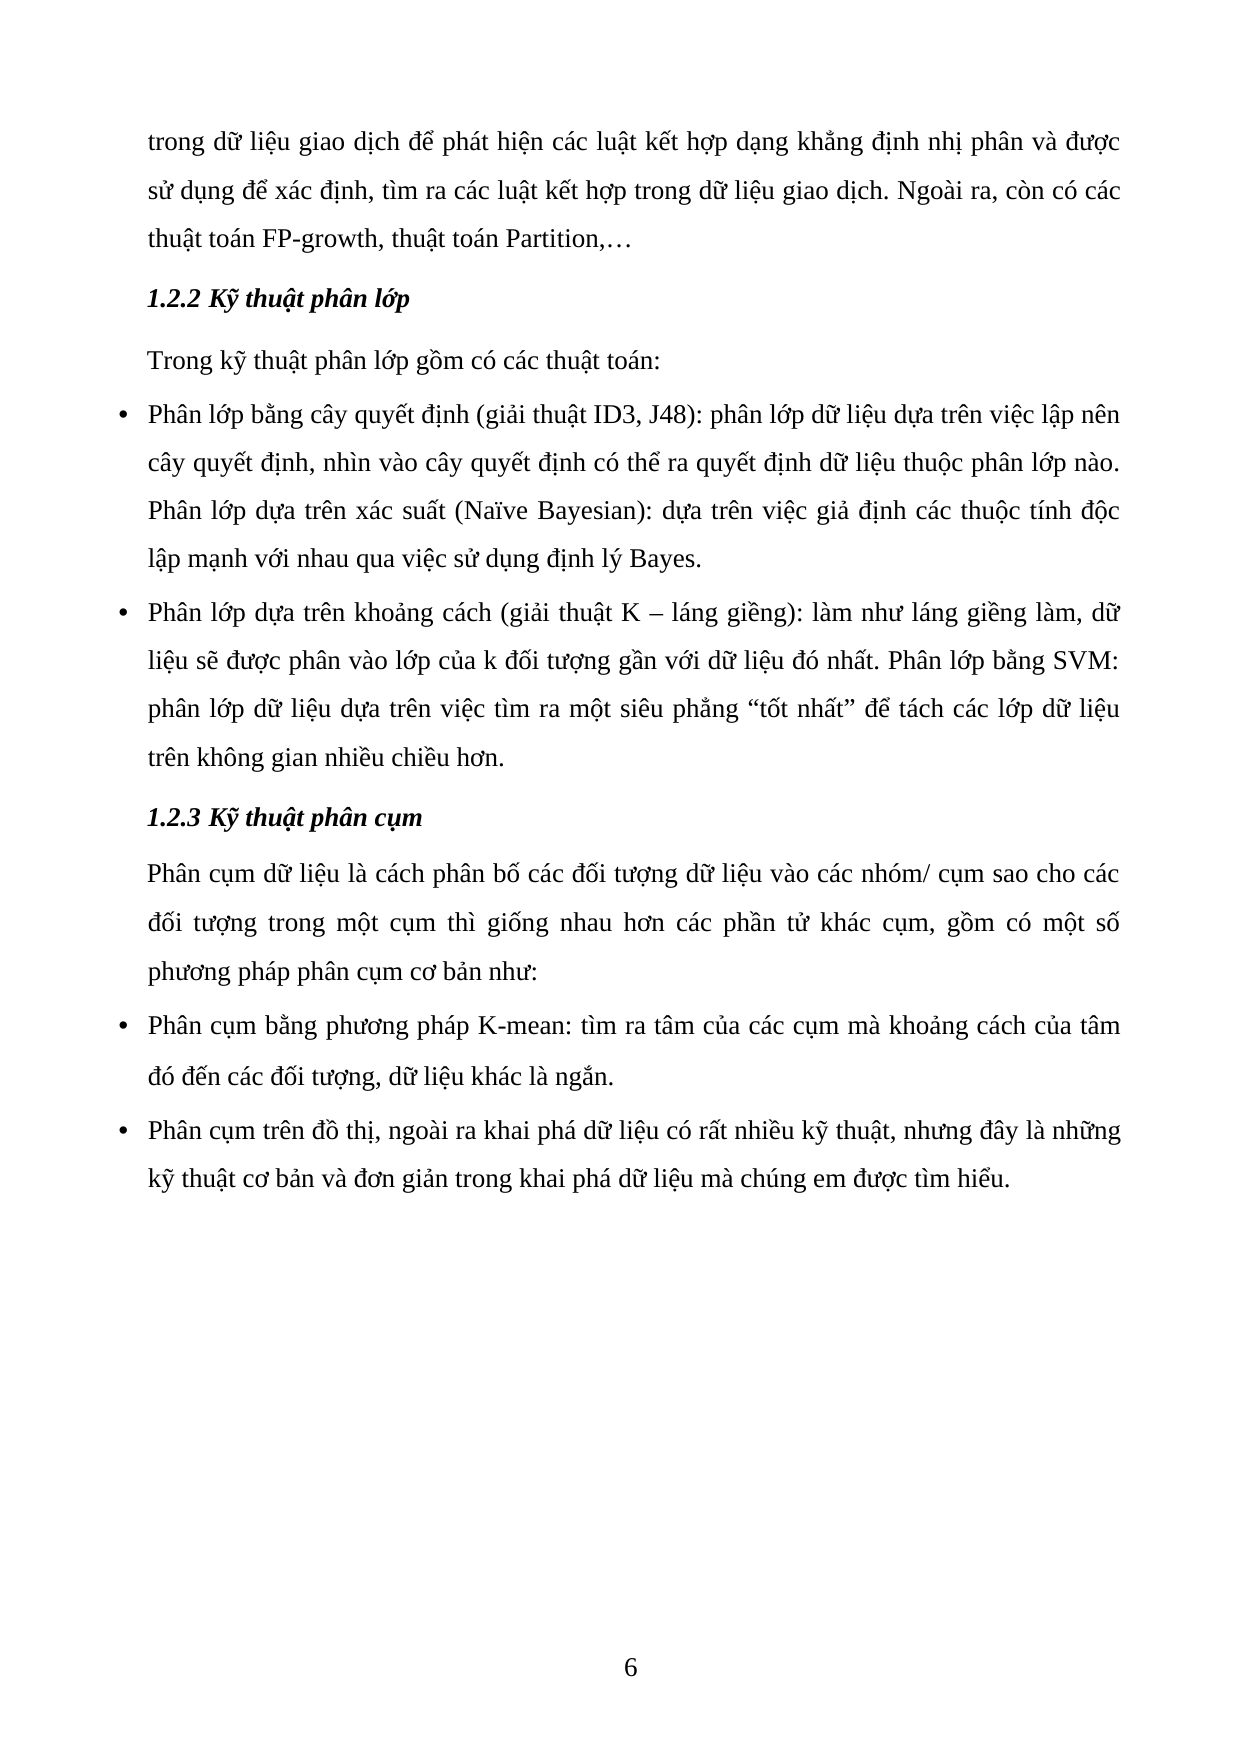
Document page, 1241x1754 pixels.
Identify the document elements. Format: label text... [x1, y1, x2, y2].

subtitle 1.2.3 Kỹ thuật phân cụm [147, 801, 1122, 832]
list Phân lớp dựa trên khoảng cách (giải thuật K – láng giềng): làm như láng giềng làm, dữ liệu sẽ được phân vào lớp của k đối tượng gần với dữ liệu đó nhất. Phân lớp bằng SVM: phân lớp dữ liệu dựa trên việc tìm ra một siêu phẳng “tốt nhất” để tách các lớp dữ liệu trên không gian nhiều chiều hơn. [118, 596, 1122, 772]
text Phân cụm dữ liệu là cách phân bố các đối tượng dữ liệu vào các nhóm/ cụm sao cho các đối tượng trong một cụm thì giống nhau hơn các phần tử khác cụm, gồm có một số phương pháp phân cụm cơ bản như: [147, 857, 1122, 986]
list Phân cụm bằng phương pháp K-mean: tìm ra tâm của các cụm mà khoảng cách của tâm đó đến các đối tượng, dữ liệu khác là ngắn. [118, 1009, 1122, 1092]
list Phân cụm trên đồ thị, ngoài ra khai phá dữ liệu có rất nhiều kỹ thuật, nhưng đây là những kỹ thuật cơ bản và đơn giản trong khai phá dữ liệu mà chúng em được tìm hiểu. [118, 1114, 1122, 1193]
subtitle 1.2.2 Kỹ thuật phân lớp [147, 283, 1122, 314]
text Trong kỹ thuật phân lớp gồm có các thuật toán: [147, 344, 1122, 375]
list Phân lớp bằng cây quyết định (giải thuật ID3, J48): phân lớp dữ liệu dựa trên việc lập nên cây quyết định, nhìn vào cây quyết định có thể ra quyết định dữ liệu thuộc phân lớp nào. Phân lớp dựa trên xác suất (Naïve Bayesian): dựa trên việc giả định các thuộc tính độc lập mạnh với nhau qua việc sử dụng định lý Bayes. [118, 398, 1122, 573]
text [147, 125, 1122, 253]
